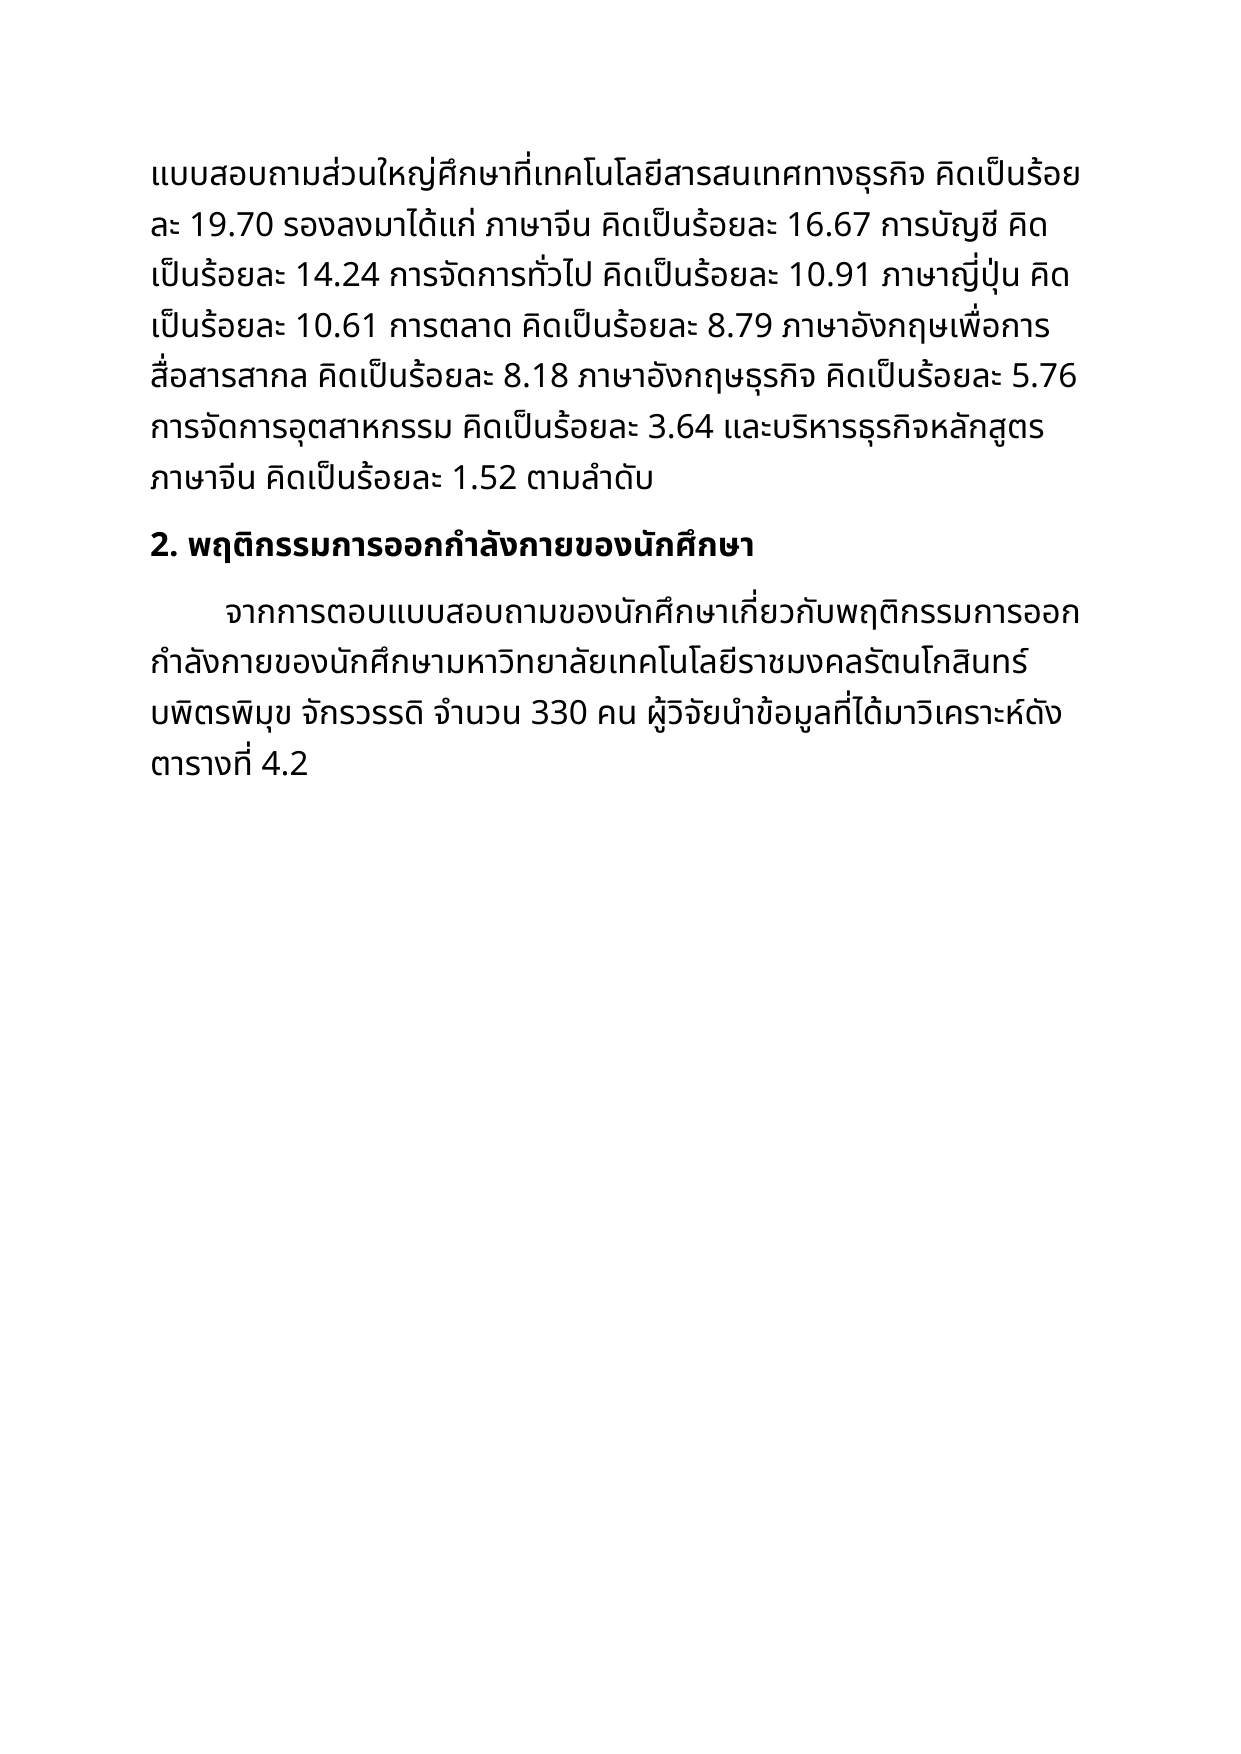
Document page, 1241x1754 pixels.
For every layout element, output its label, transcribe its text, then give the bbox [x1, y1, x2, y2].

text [150, 150, 1090, 504]
text จากการตอบแบบสอบถามของนักศึกษาเกี่ยวกับพฤติกรรมการออกกำลังกายของนักศึกษามหาวิทยาลัยเทคโนโลยีราชมงคลรัตนโกสินทร์ บพิตรพิมุข จักรวรรดิ จำนวน 330 คน ผู้วิจัยนำข้อมูลที่ได้มาวิเคราะห์ดังตารางที่ 4.2 [150, 588, 1090, 790]
text 2. พฤติกรรมการออกกำลังกายของนักศึกษา [150, 521, 1090, 571]
